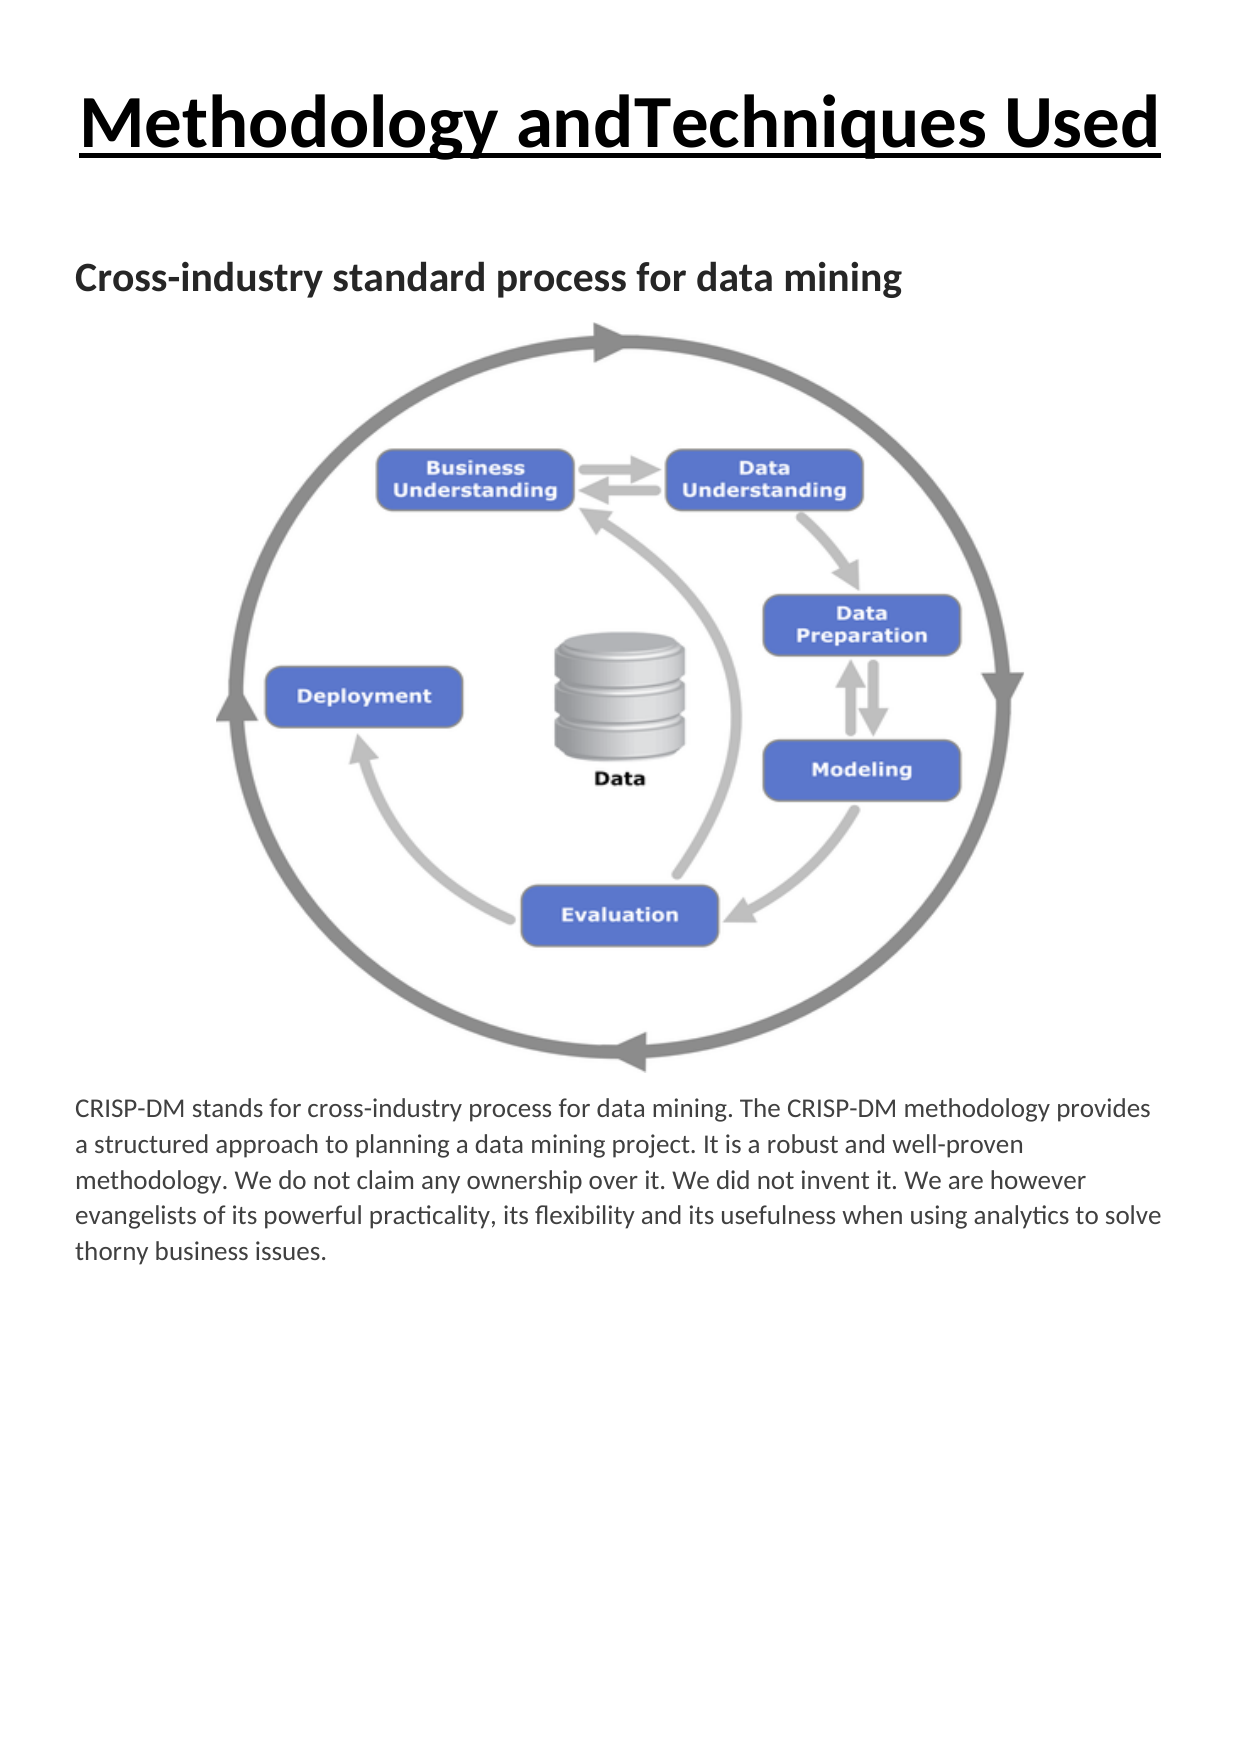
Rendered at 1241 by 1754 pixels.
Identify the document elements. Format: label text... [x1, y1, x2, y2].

picture [216, 322, 1025, 1073]
text Methodology andTechniques Used [75, 75, 1165, 167]
text CRISP-DM stands for cross-industry process for data mining. The CRISP-DM methodology provides a structured approach to planning a data mining project. It is a robust and well-proven methodology. We do not claim any ownership over it. We did not invent it. We are however evangelists of its powerful practicality, its flexibility and its usefulness when using analytics to solve thorny business issues. [75, 1092, 1165, 1267]
text Cross-industry standard process for data mining [75, 251, 1165, 302]
